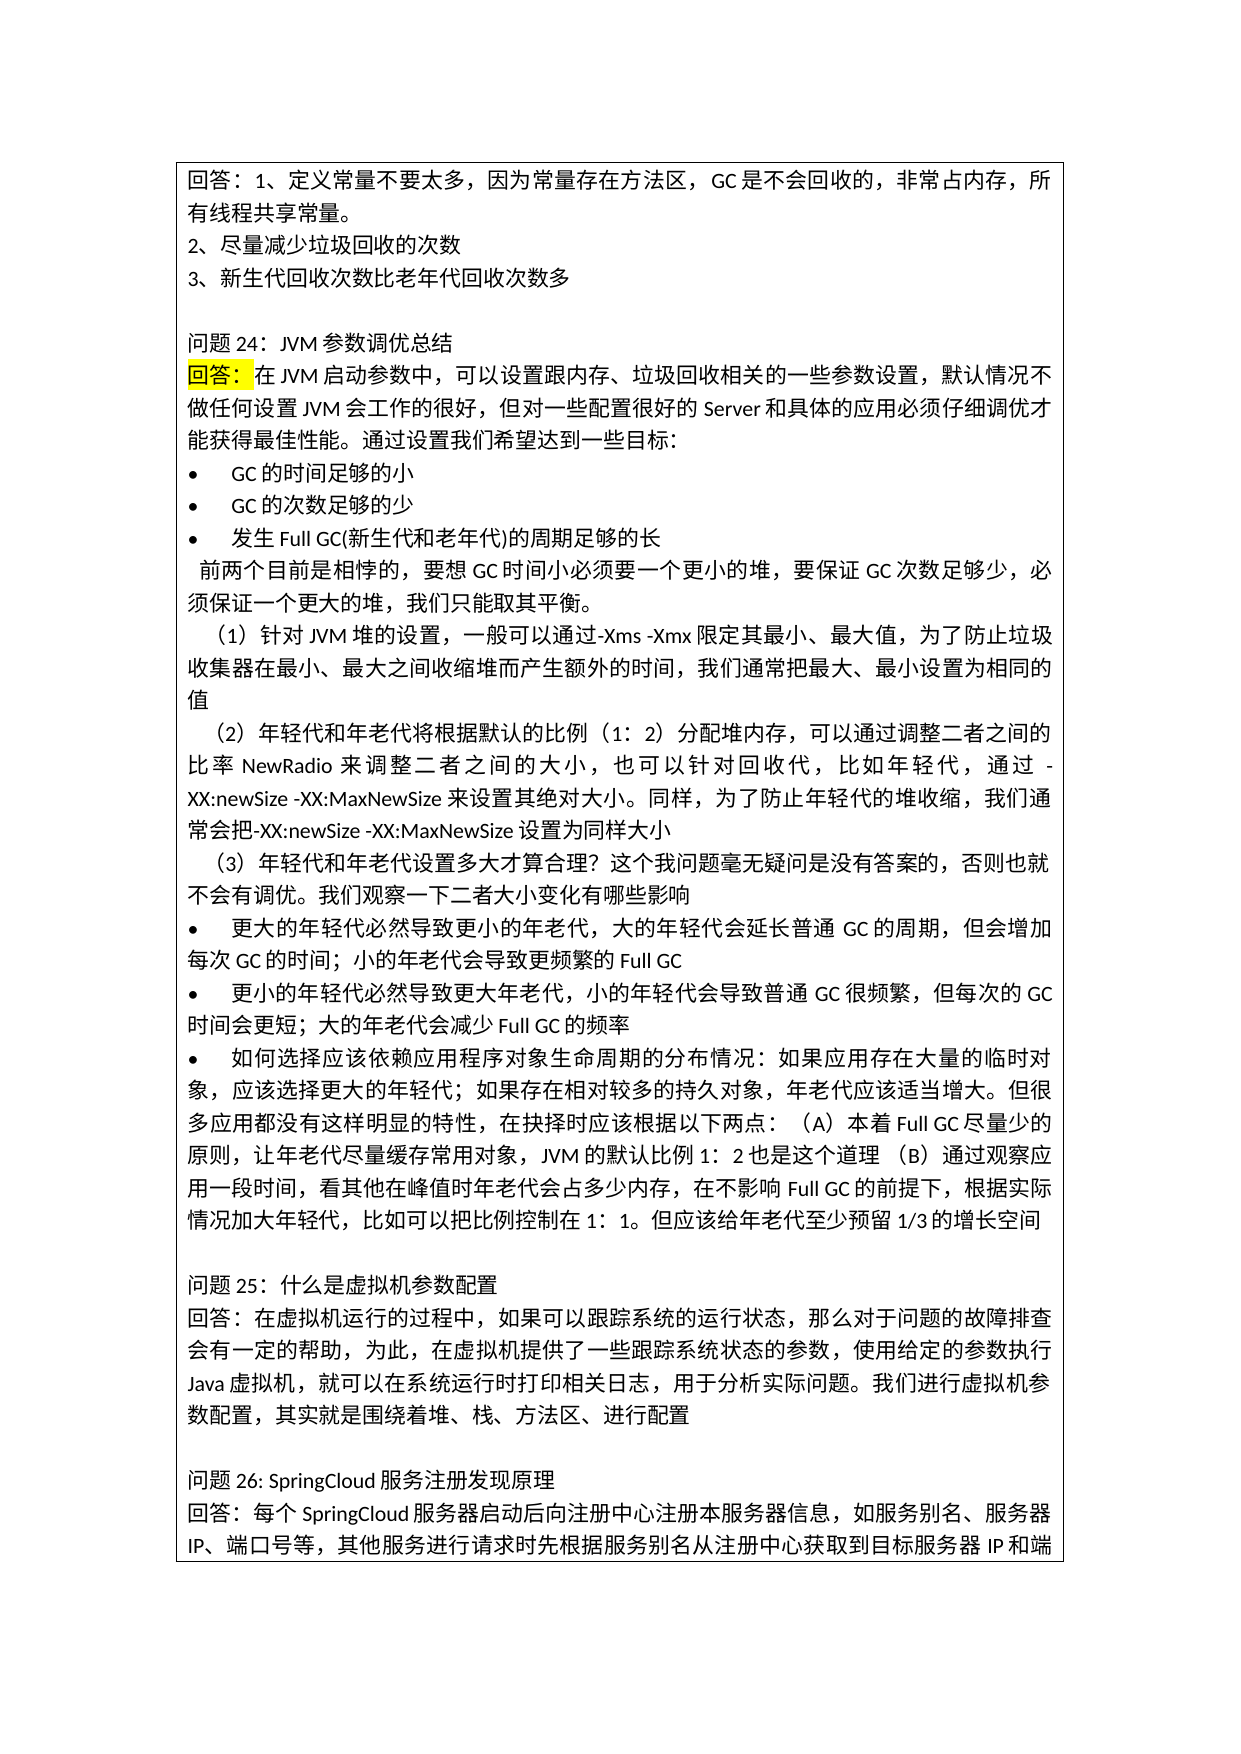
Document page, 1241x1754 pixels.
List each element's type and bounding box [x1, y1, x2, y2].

table_cell [177, 163, 1063, 1561]
